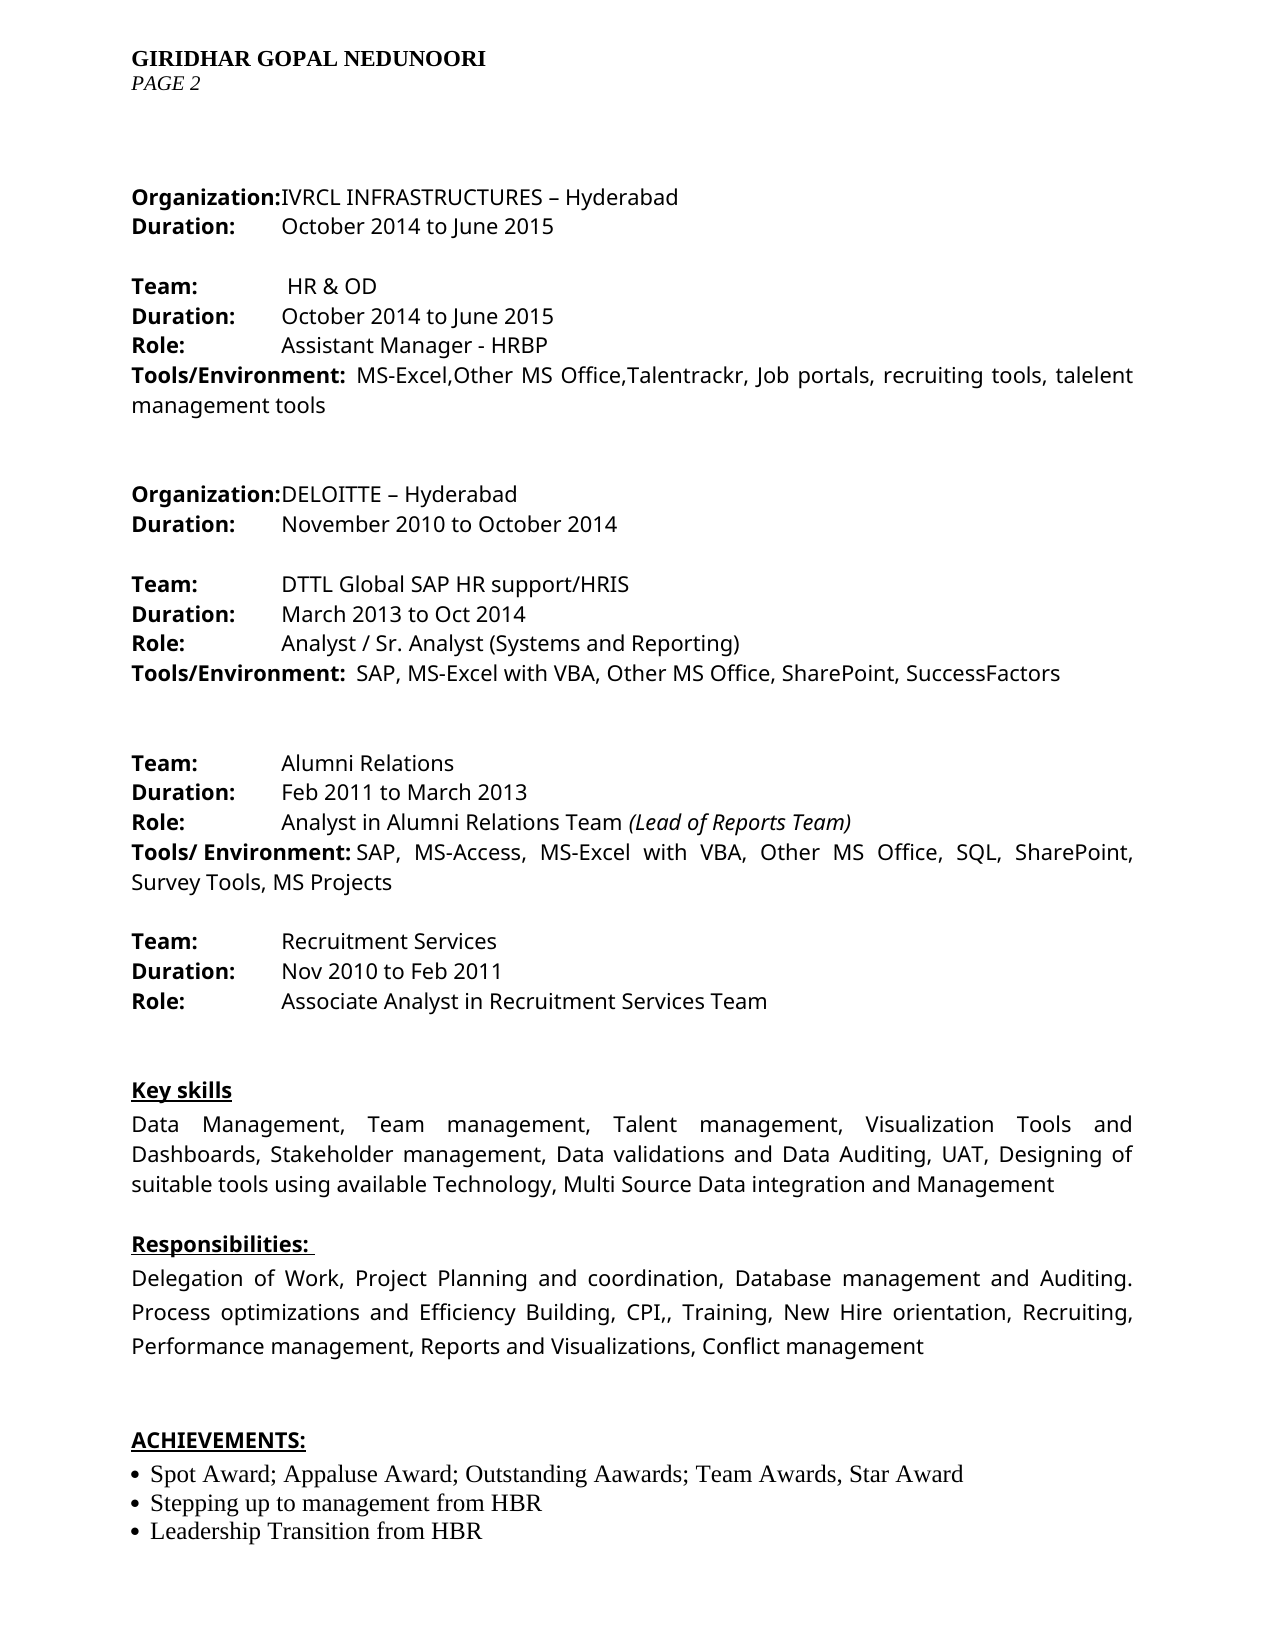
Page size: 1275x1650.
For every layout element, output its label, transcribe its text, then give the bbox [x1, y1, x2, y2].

text Data Management, Team management, Talent management, Visualization Tools and Dashboards, Stakeholder management, Data validations and Data Auditing, UAT, Designing of suitable tools using available Technology, Multi Source Data integration and Management [131, 1109, 1134, 1199]
list Spot Award; Appaluse Award; Outstanding Aawards; Team Awards, Star Award [131, 1459, 1134, 1488]
list Leadership Transition from HBR [131, 1516, 1134, 1545]
text Duration: October 2014 to June 2015 [131, 301, 1134, 330]
text Team: Recruitment Services [131, 926, 1134, 956]
text Role: Analyst / Sr. Analyst (Systems and Reporting) [131, 628, 1134, 658]
text Organization: IVRCL INFRASTRUCTURES – Hyderabad [131, 181, 1134, 211]
text Duration: Nov 2010 to Feb 2011 [131, 956, 1134, 986]
text Role: Assistant Manager - HRBP [131, 330, 1134, 360]
text Duration: October 2014 to June 2015 [131, 211, 1134, 241]
text Key skills [131, 1075, 1134, 1105]
list Stepping up to management from HBR [131, 1488, 1134, 1516]
text Team: HR & OD [131, 271, 1134, 301]
text Delegation of Work, Project Planning and coordination, Database management and Auditing. Process optimizations and Efficiency Building, CPI,, Training, New Hire orientation, Recruiting, Performance management, Reports and Visualizations, Conflict management [131, 1263, 1134, 1361]
text Role: Analyst in Alumni Relations Team (Lead of Reports Team) [131, 807, 1134, 837]
text Team: DTTL Global SAP HR support/HRIS [131, 569, 1134, 598]
text Duration: November 2010 to October 2014 [131, 509, 1134, 539]
text Duration: March 2013 to Oct 2014 [131, 598, 1134, 628]
text ACHIEVEMENTS: [131, 1425, 1134, 1454]
text Organization: DELOITTE – Hyderabad [131, 479, 1134, 509]
text Tools/ Environment: SAP, MS-Access, MS-Excel with VBA, Other MS Office, SQL, SharePoint, Survey Tools, MS Projects [131, 837, 1134, 896]
text Role: Associate Analyst in Recruitment Services Team [131, 986, 1134, 1016]
text Tools/Environment: MS-Excel,Other MS Office,Talentrackr, Job portals, recruiting tools, talelent management tools [131, 360, 1134, 420]
text Team: Alumni Relations [131, 747, 1134, 777]
text Responsibilities: [131, 1228, 1134, 1258]
text Duration: Feb 2011 to March 2013 [131, 777, 1134, 807]
text Tools/Environment: SAP, MS-Excel with VBA, Other MS Office, SharePoint, SuccessFactors [131, 658, 1134, 688]
